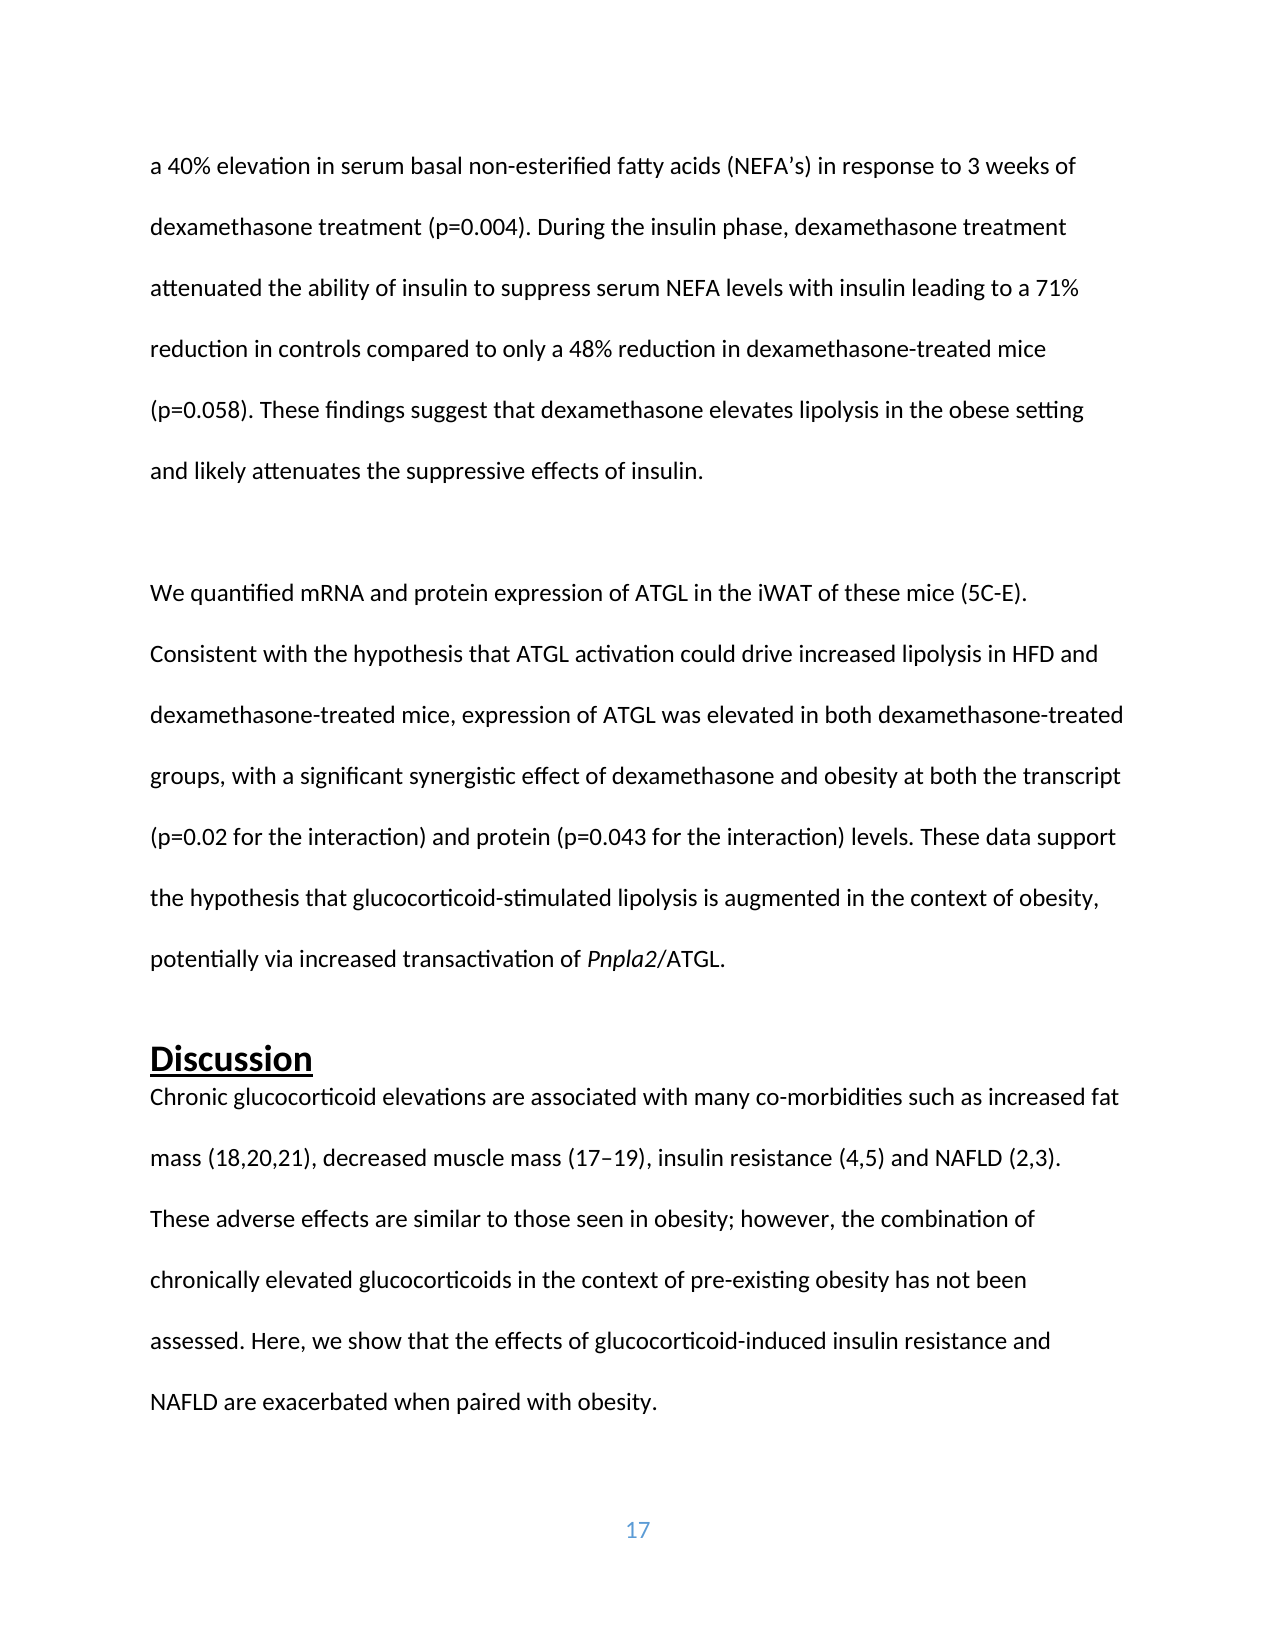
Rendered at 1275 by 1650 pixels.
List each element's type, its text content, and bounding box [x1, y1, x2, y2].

text We quantified mRNA and protein expression of ATGL in the iWAT of these mice (5C-E). Consistent with the hypothesis that ATGL activation could drive increased lipolysis in HFD and dexamethasone-treated mice, expression of ATGL was elevated in both dexamethasone-treated groups, with a significant synergistic effect of dexamethasone and obesity at both the transcript (p=0.02 for the interaction) and protein (p=0.043 for the interaction) levels. These data support the hypothesis that glucocorticoid-stimulated lipolysis is augmented in the context of obesity, potentially via increased transactivation of Pnpla2/ATGL. [150, 577, 1125, 974]
text Discussion [150, 1035, 1125, 1081]
text Chronic glucocorticoid elevations are associated with many co-morbidities such as increased fat mass (18,20,21), decreased muscle mass (17–19), insulin resistance (4,5) and NAFLD (2,3). These adverse effects are similar to those seen in obesity; however, the combination of chronically elevated glucocorticoids in the context of pre-existing obesity has not been assessed. Here, we show that the effects of glucocorticoid-induced insulin resistance and NAFLD are exacerbated when paired with obesity. [150, 1081, 1125, 1417]
